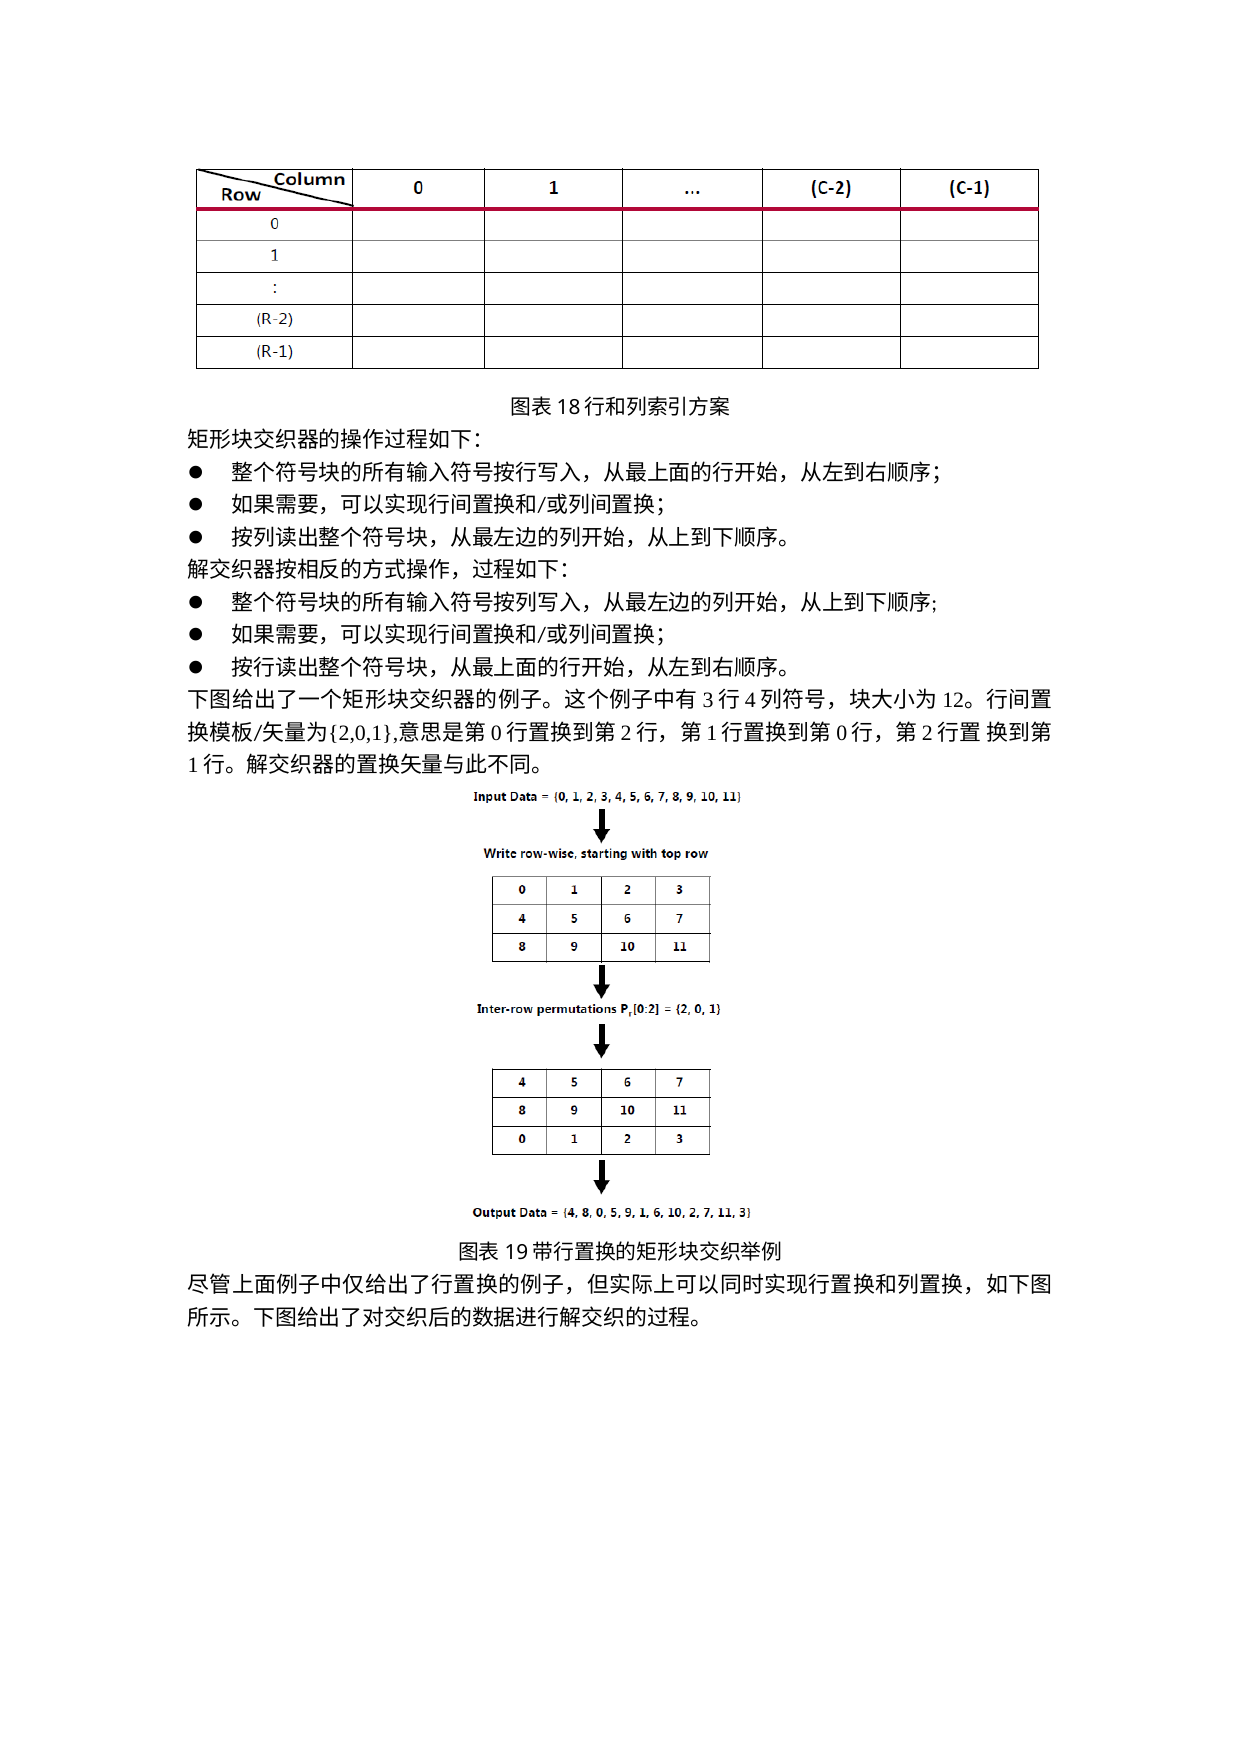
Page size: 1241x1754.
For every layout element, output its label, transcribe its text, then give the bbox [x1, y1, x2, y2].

text 图表 19带行置换的矩形块交织举例 [187, 1234, 1053, 1267]
text 下图给出了一个矩形块交织器的例子。这个例子中有3行4列符号，块大小为12。行间置换模板/矢量为{2,0,1},意思是第0行置换到第2行，第1行置换到第0行，第2行置 换到第1行。解交织器的置换矢量与此不同。 [187, 682, 1053, 779]
list 如果需要，可以实现行间置换和/或列间置换； [187, 617, 1053, 649]
list 按列读出整个符号块，从最左边的列开始，从上到下顺序。 [187, 519, 1053, 552]
text 解交织器按相反的方式操作，过程如下： [187, 552, 1053, 584]
list 如果需要，可以实现行间置换和/或列间置换； [187, 487, 1053, 519]
text 图表 18行和列索引方案 [187, 389, 1053, 422]
text 矩形块交织器的操作过程如下： [187, 422, 1053, 454]
list 按行读出整个符号块，从最上面的行开始，从左到右顺序。 [187, 649, 1053, 682]
list 整个符号块的所有输入符号按行写入，从最上面的行开始，从左到右顺序； [187, 454, 1053, 487]
text 尽管上面例子中仅给出了行置换的例子，但实际上可以同时实现行置换和列置换，如下图所示。下图给出了对交织后的数据进行解交织的过程。 [187, 1267, 1053, 1332]
list 整个符号块的所有输入符号按列写入，从最左边的列开始，从上到下顺序; [187, 584, 1053, 617]
